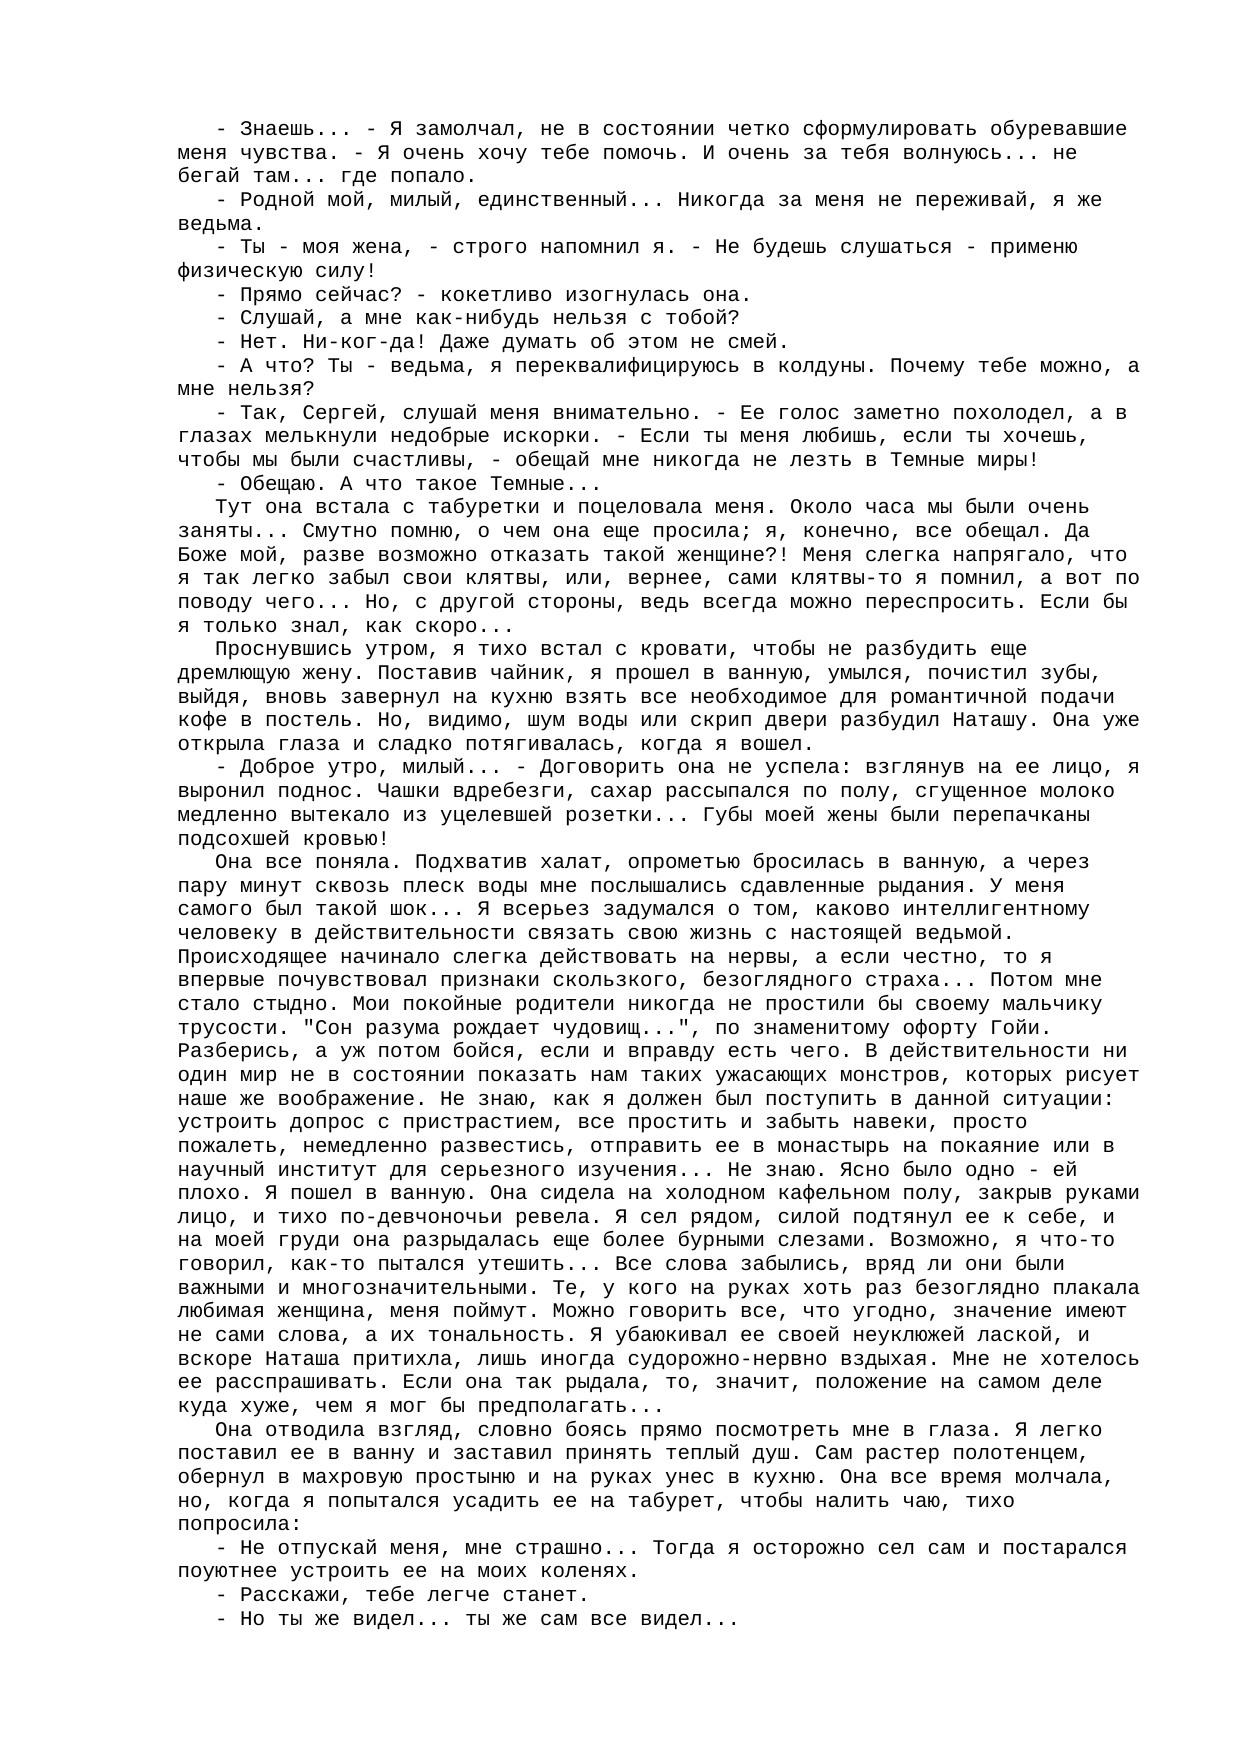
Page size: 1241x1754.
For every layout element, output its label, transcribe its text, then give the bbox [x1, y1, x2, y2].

text - Нет. Ни-ког-да! Даже думать об этом не смей. [177, 331, 1152, 354]
text Она все поняла. Подхватив халат, опрометью бросилась в ванную, а через пару минут сквозь плеск воды мне послышались сдавленные рыдания. У меня самого был такой шок... Я всерьез задумался о том, каково интеллигентному человеку в действительности связать свою жизнь с настоящей ведьмой. Происходящее начинало слегка действовать на нервы, а если честно, то я впервые почувствовал признаки скользкого, безоглядного страха... Потом мне стало стыдно. Мои покойные родители никогда не простили бы своему мальчику трусости. "Сон разума рождает чудовищ...", по знаменитому офорту Гойи. Разберись, а уж потом бойся, если и вправду есть чего. В действительности ни один мир не в состоянии показать нам таких ужасающих монстров, которых рисует наше же воображение. Не знаю, как я должен был поступить в данной ситуации: устроить допрос с пристрастием, все простить и забыть навеки, просто пожалеть, немедленно развестись, отправить ее в монастырь на покаяние или в научный институт для серьезного изучения... Не знаю. Ясно было одно - ей плохо. Я пошел в ванную. Она сидела на холодном кафельном полу, закрыв руками лицо, и тихо по-девчоночьи ревела. Я сел рядом, силой подтянул ее к себе, и на моей груди она разрыдалась еще более бурными слезами. Возможно, я что-то говорил, как-то пытался утешить... Все слова забылись, вряд ли они были важными и многозначительными. Те, у кого на руках хоть раз безоглядно плакала любимая женщина, меня поймут. Можно говорить все, что угодно, значение имеют не сами слова, а их тональность. Я убаюкивал ее своей неуклюжей лаской, и вскоре Наташа притихла, лишь иногда судорожно-нервно вздыхая. Мне не хотелось ее расспрашивать. Если она так рыдала, то, значит, положение на самом деле куда хуже, чем я мог бы предполагать... [177, 851, 1152, 1419]
text Она отводила взгляд, словно боясь прямо посмотреть мне в глаза. Я легко поставил ее в ванну и заставил принять теплый душ. Сам растер полотенцем, обернул в махровую простыню и на руках унес в кухню. Она все время молчала, но, когда я попытался усадить ее на табурет, чтобы налить чаю, тихо попросила: [177, 1419, 1152, 1537]
text - Так, Сергей, слушай меня внимательно. - Ее голос заметно похолодел, а в глазах мелькнули недобрые искорки. - Если ты меня любишь, если ты хочешь, чтобы мы были счастливы, - обещай мне никогда не лезть в Темные миры! [177, 402, 1152, 473]
text - Родной мой, милый, единственный... Никогда за меня не переживай, я же ведьма. [177, 189, 1152, 236]
text - А что? Ты - ведьма, я переквалифицируюсь в колдуны. Почему тебе можно, а мне нельзя? [177, 354, 1152, 402]
text - Доброе утро, милый... - Договорить она не успела: взглянув на ее лицо, я выронил поднос. Чашки вдребезги, сахар рассыпался по полу, сгущенное молоко медленно вытекало из уцелевшей розетки... Губы моей жены были перепачканы подсохшей кровью! [177, 757, 1152, 851]
text - Прямо сейчас? - кокетливо изогнулась она. [177, 284, 1152, 307]
text - Обещаю. А что такое Темные... [177, 473, 1152, 496]
text Проснувшись утром, я тихо встал с кровати, чтобы не разбудить еще дремлющую жену. Поставив чайник, я прошел в ванную, умылся, почистил зубы, выйдя, вновь завернул на кухню взять все необходимое для романтичной подачи кофе в постель. Но, видимо, шум воды или скрип двери разбудил Наташу. Она уже открыла глаза и сладко потягивалась, когда я вошел. [177, 638, 1152, 757]
text Тут она встала с табуретки и поцеловала меня. Около часа мы были очень заняты... Смутно помню, о чем она еще просила; я, конечно, все обещал. Да Боже мой, разве возможно отказать такой женщине?! Меня слегка напрягало, что я так легко забыл свои клятвы, или, вернее, сами клятвы-то я помнил, а вот по поводу чего... Но, с другой стороны, ведь всегда можно переспросить. Если бы я только знал, как скоро... [177, 496, 1152, 638]
text - Ты - моя жена, - строго напомнил я. - Не будешь слушаться - применю физическую силу! [177, 236, 1152, 284]
text - Но ты же видел... ты же сам все видел... [177, 1608, 1152, 1631]
text - Расскажи, тебе легче станет. [177, 1584, 1152, 1608]
text - Слушай, а мне как-нибудь нельзя с тобой? [177, 307, 1152, 331]
text - Не отпускай меня, мне страшно... Тогда я осторожно сел сам и постарался поуютнее устроить ее на моих коленях. [177, 1537, 1152, 1584]
text - Знаешь... - Я замолчал, не в состоянии четко сформулировать обуревавшие меня чувства. - Я очень хочу тебе помочь. И очень за тебя волнуюсь... не бегай там... где попало. [177, 118, 1152, 189]
